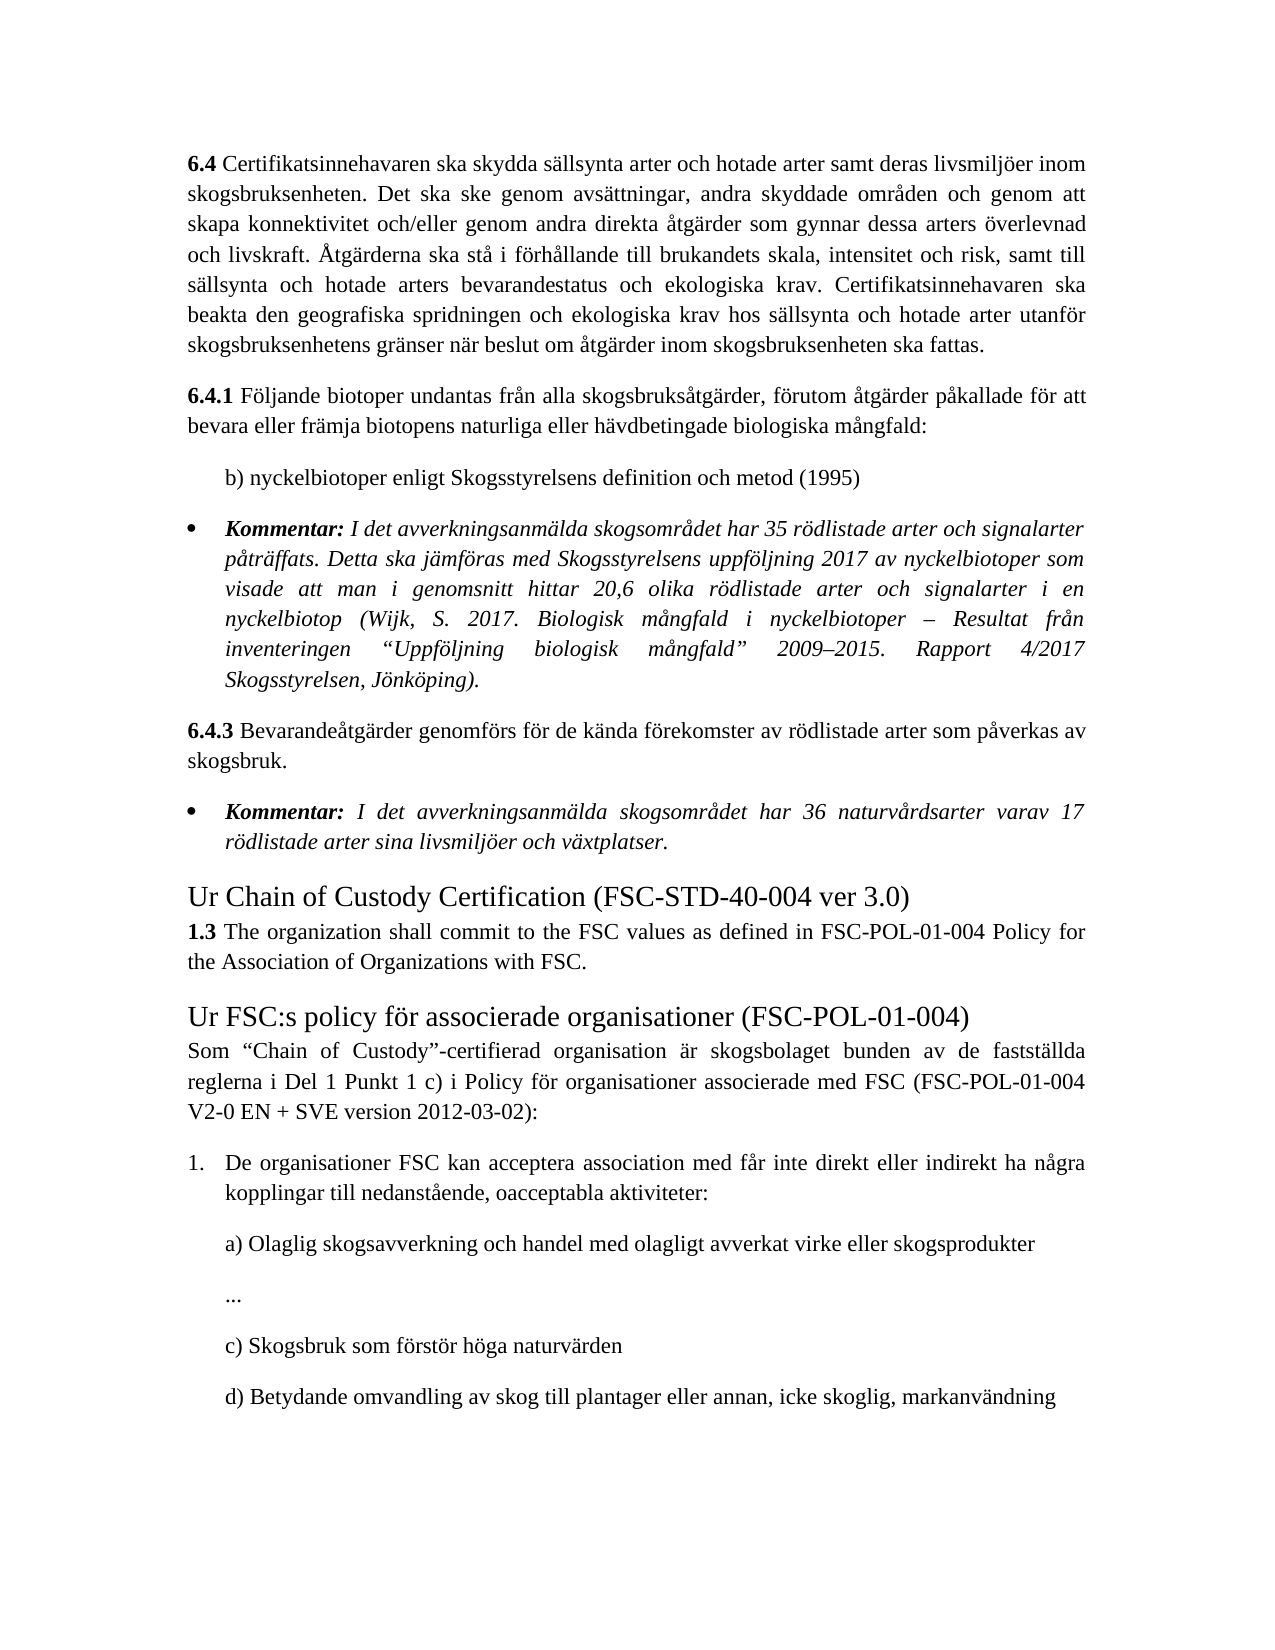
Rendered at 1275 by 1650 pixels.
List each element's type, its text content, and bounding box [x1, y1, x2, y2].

text b) nyckelbiotoper enligt Skogsstyrelsens definition och metod (1995) [225, 463, 1087, 490]
text d) Betydande omvandling av skog till plantager eller annan, icke skoglig, markanvändning [225, 1383, 1087, 1410]
list De organisationer FSC kan acceptera association med får inte direkt eller indirekt ha några kopplingar till nedanstående, oacceptabla aktiviteter: [187, 1149, 1087, 1206]
text 6.4.1 Följande biotoper undantas från alla skogsbruksåtgärder, förutom åtgärder påkallade för att bevara eller främja biotopens naturliga eller hävdbetingade biologiska mångfald: [187, 382, 1087, 439]
list Kommentar: I det avverkningsanmälda skogsområdet har 36 naturvårdsarter varav 17 rödlistade arter sina livsmiljöer och växtplatser. [187, 798, 1087, 854]
text Som “Chain of Custody”-certifierad organisation är skogsbolaget bunden av de fastställda reglerna i Del 1 Punkt 1 c) i Policy för organisationer associerade med FSC (FSC-POL-01-004 V2-0 EN + SVE version 2012-03-02): [187, 1037, 1087, 1124]
text 6.4 Certifikatsinnehavaren ska skydda sällsynta arter och hotade arter samt deras livsmiljöer inom skogsbruksenheten. Det ska ske genom avsättningar, andra skyddade områden och genom att skapa konnektivitet och/eller genom andra direkta åtgärder som gynnar dessa arters överlevnad och livskraft. Åtgärderna ska stå i förhållande till brukandets skala, intensitet och risk, samt till sällsynta och hotade arters bevarandestatus och ekologiska krav. Certifikatsinnehavaren ska beakta den geografiska spridningen och ekologiska krav hos sällsynta och hotade arter utanför skogsbruksenhetens gränser när beslut om åtgärder inom skogsbruksenheten ska fattas. [187, 150, 1087, 358]
list Kommentar: I det avverkningsanmälda skogsområdet har 35 rödlistade arter och signalarter påträffats. Detta ska jämföras med Skogsstyrelsens uppföljning 2017 av nyckelbiotoper som visade att man i genomsnitt hittar 20,6 olika rödlistade arter och signalarter i en nyckelbiotop (Wijk, S. 2017. Biologisk mångfald i nyckelbiotoper – Resultat från inventeringen “Uppföljning biologisk mångfald” 2009–2015. Rapport 4/2017 Skogsstyrelsen, Jönköping). [187, 514, 1087, 692]
text c) Skogsbruk som förstör höga naturvärden [225, 1332, 1087, 1359]
text ... [225, 1281, 1087, 1308]
text 1.3 The organization shall commit to the FSC values as defined in FSC-POL-01-004 Policy for the Association of Organizations with FSC. [187, 918, 1087, 974]
text a) Olaglig skogsavverkning och handel med olagligt avverkat virke eller skogsprodukter [225, 1230, 1087, 1257]
text 6.4.3 Bevarandeåtgärder genomförs för de kända förekomster av rödlistade arter som påverkas av skogsbruk. [187, 717, 1087, 773]
subtitle Ur Chain of Custody Certification (FSC-STD-40-004 ver 3.0) [187, 879, 1087, 913]
subtitle Ur FSC:s policy för associerade organisationer (FSC-POL-01-004) [187, 999, 1087, 1032]
